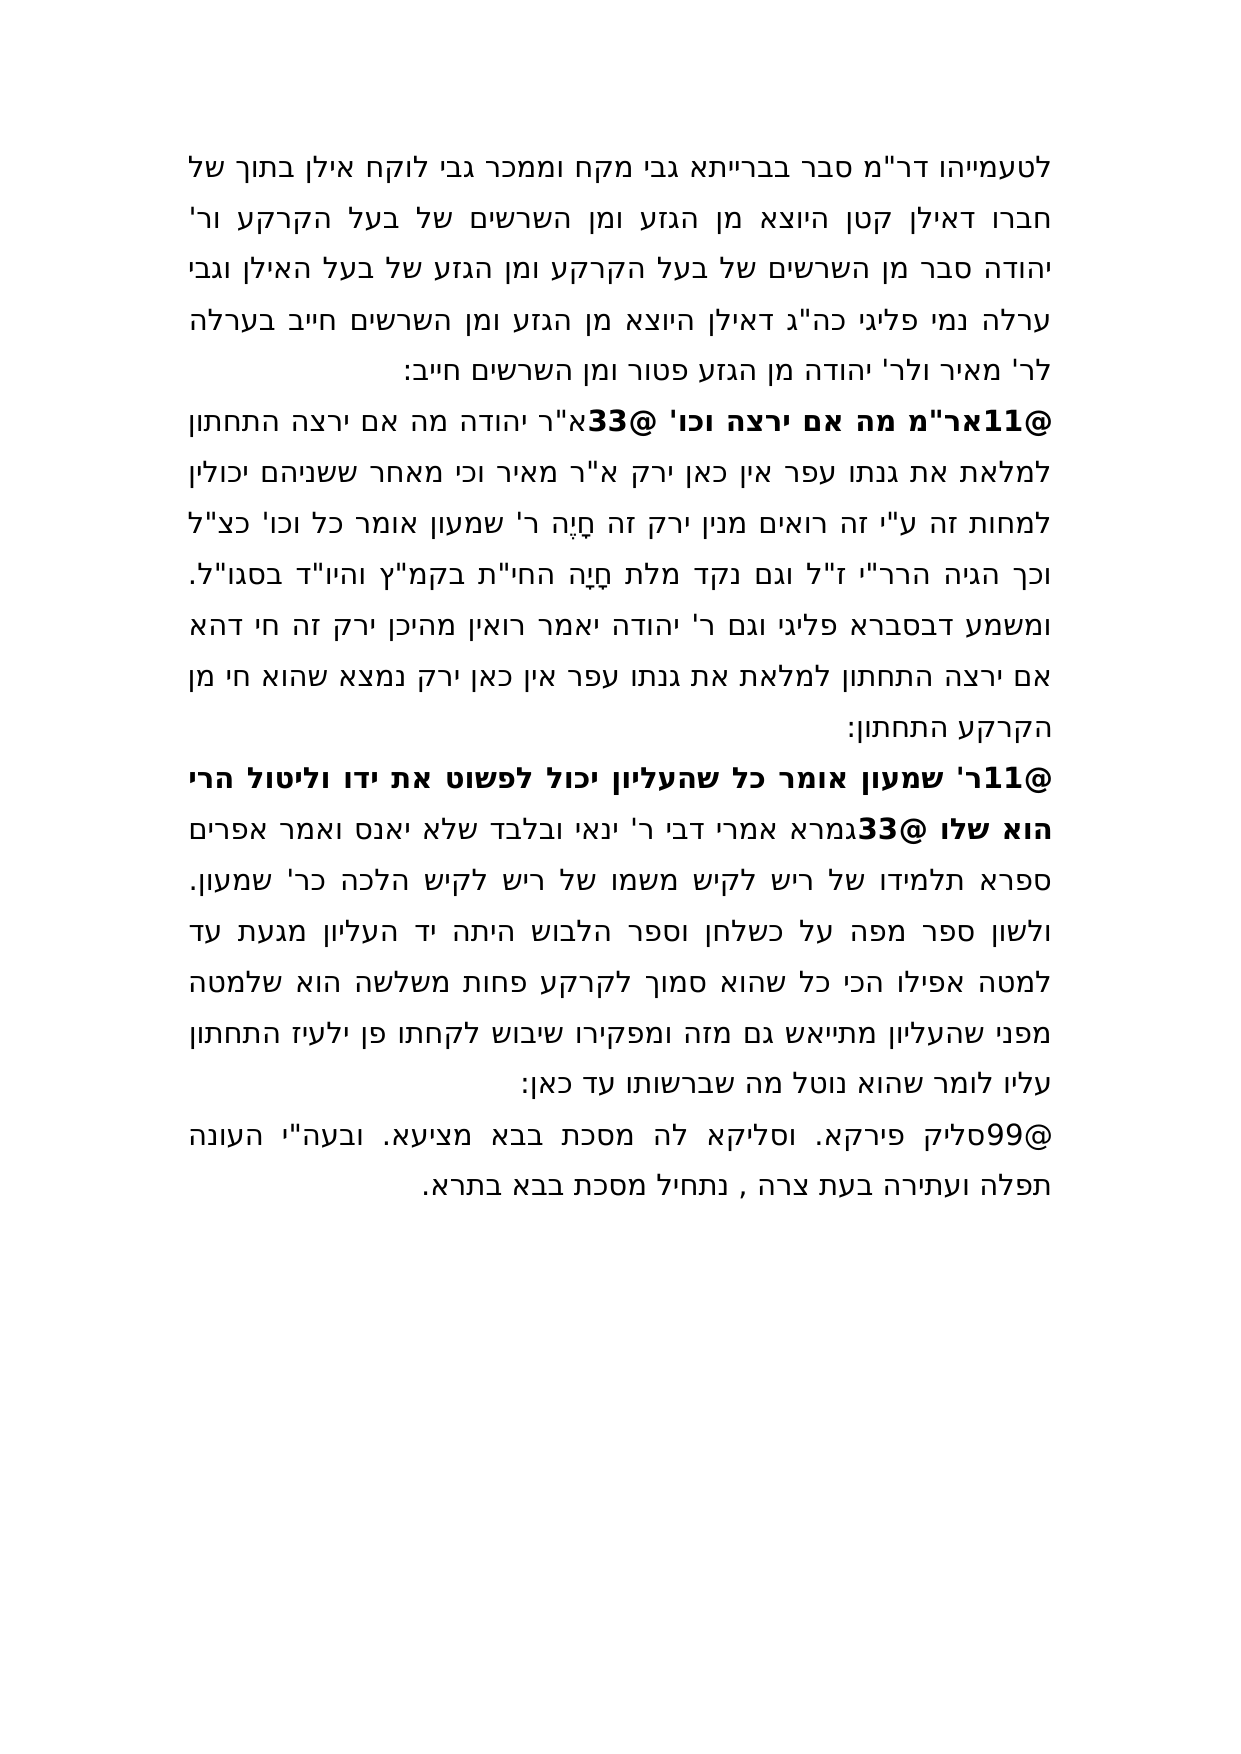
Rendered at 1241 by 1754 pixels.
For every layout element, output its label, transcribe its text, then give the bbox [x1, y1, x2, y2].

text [187, 150, 1053, 388]
text @99סליק פירקא. וסליקא לה מסכת בבא מציעא. ובעה"י העונה תפלה ועתירה בעת צרה , נתחיל מסכת בבא בתרא. [187, 1118, 1053, 1203]
text @11אר"מ מה אם ירצה וכו' @33א"ר יהודה מה אם ירצה התחתון למלאת את גנתו עפר אין כאן ירק א"ר מאיר וכי מאחר ששניהם יכולין למחות זה ע"י זה רואים מנין ירק זה חָיֶה ר' שמעון אומר כל וכו' כצ"ל וכך הגיה הרר"י ז"ל וגם נקד מלת חָיָה החי"ת בקמ"ץ והיו"ד בסגו"ל. ומשמע דבסברא פליגי וגם ר' יהודה יאמר רואין מהיכן ירק זה חי דהא אם ירצה התחתון למלאת את גנתו עפר אין כאן ירק נמצא שהוא חי מן הקרקע התחתון: [187, 405, 1053, 744]
text @11ר' שמעון אומר כל שהעליון יכול לפשוט את ידו וליטול הרי הוא שלו @33גמרא אמרי דבי ר' ינאי ובלבד שלא יאנס ואמר אפרים ספרא תלמידו של ריש לקיש משמו של ריש לקיש הלכה כר' שמעון. ולשון ספר מפה על כשלחן וספר הלבוש היתה יד העליון מגעת עד למטה אפילו הכי כל שהוא סמוך לקרקע פחות משלשה הוא שלמטה מפני שהעליון מתייאש גם מזה ומפקירו שיבוש לקחתו פן ילעיז התחתון עליו לומר שהוא נוטל מה שברשותו עד כאן: [187, 761, 1053, 1101]
